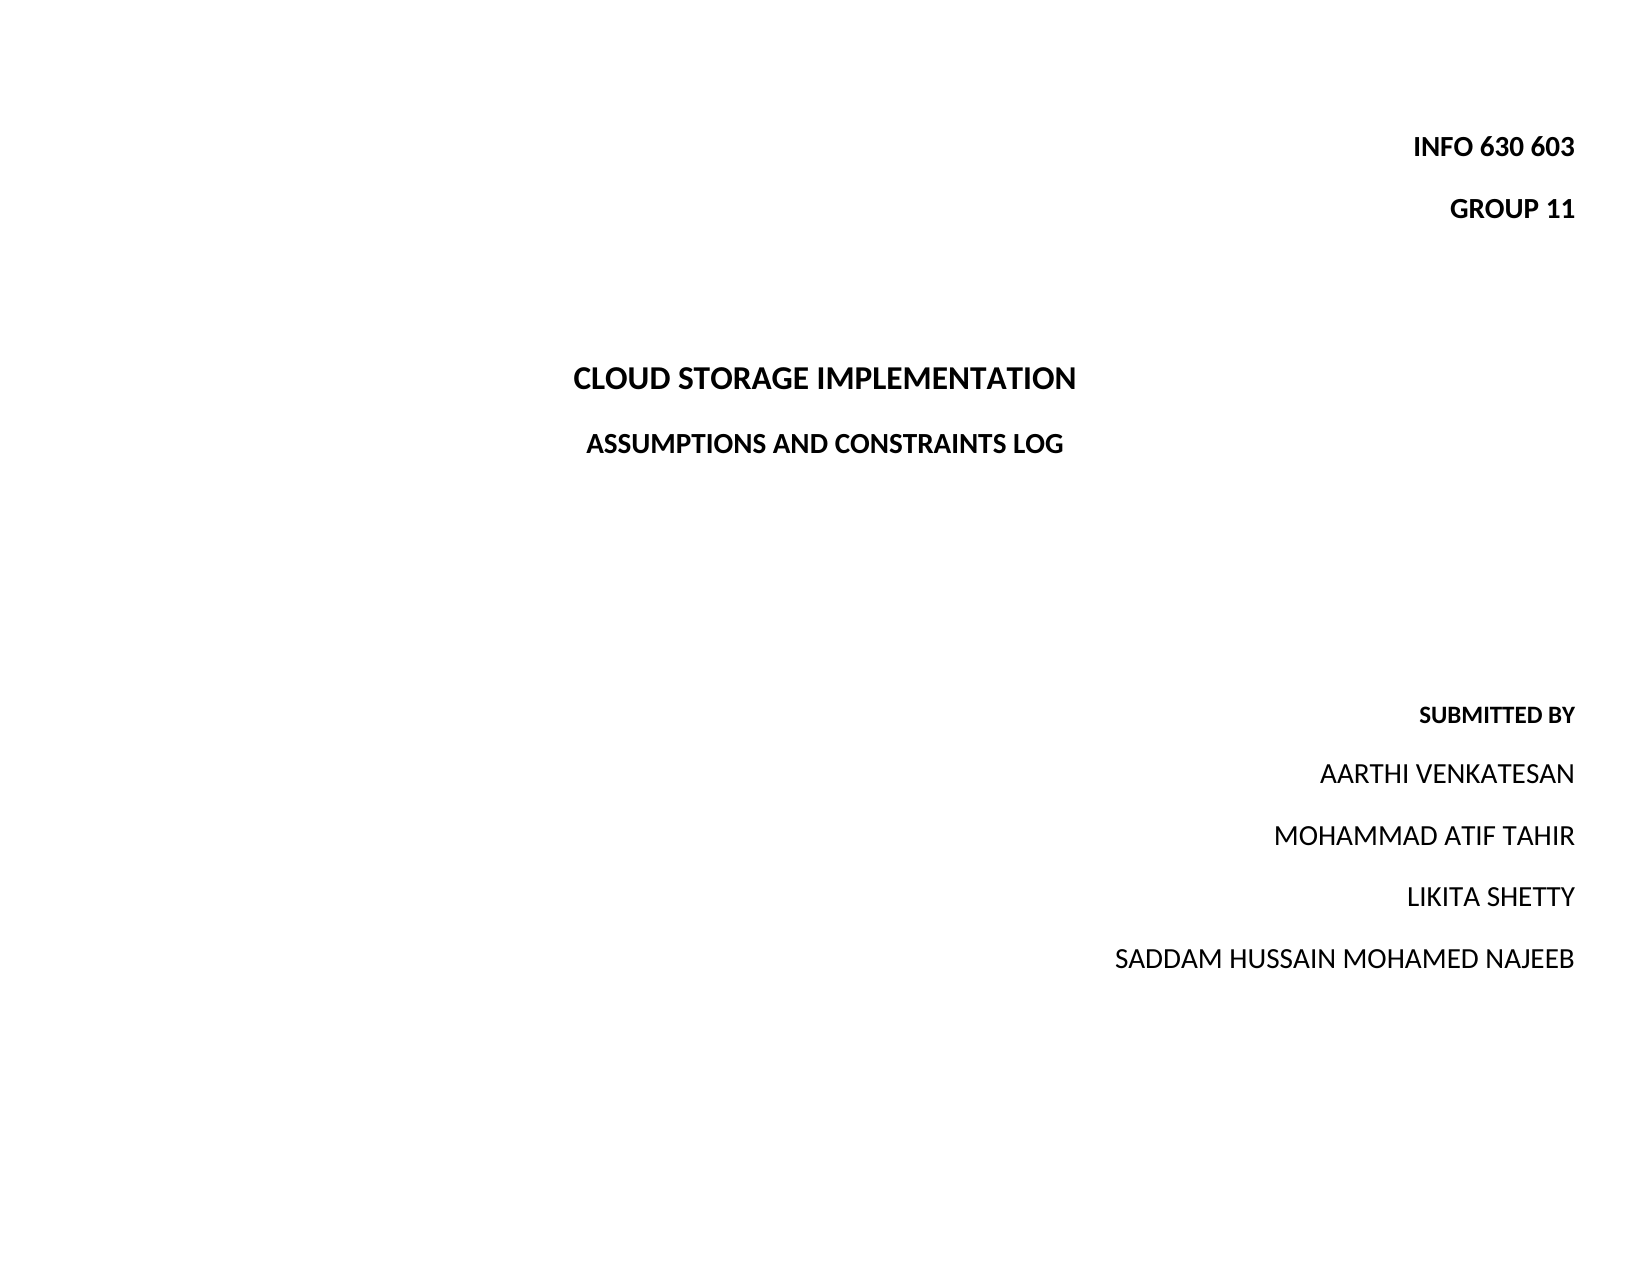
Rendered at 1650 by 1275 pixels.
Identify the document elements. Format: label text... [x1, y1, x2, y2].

text LIKITA SHETTY [75, 878, 1575, 914]
text SUBMITTED BY [75, 699, 1575, 729]
text GROUP 11 [75, 190, 1575, 225]
text MOHAMMAD ATIF TAHIR [75, 817, 1575, 852]
text SADDAM HUSSAIN MOHAMED NAJEEB [75, 940, 1575, 976]
text CLOUD STORAGE IMPLEMENTATION [75, 358, 1575, 398]
text ASSUMPTIONS AND CONSTRAINTS LOG [75, 425, 1575, 461]
text INFO 630 603 [75, 128, 1575, 164]
text AARTHI VENKATESAN [75, 755, 1575, 791]
